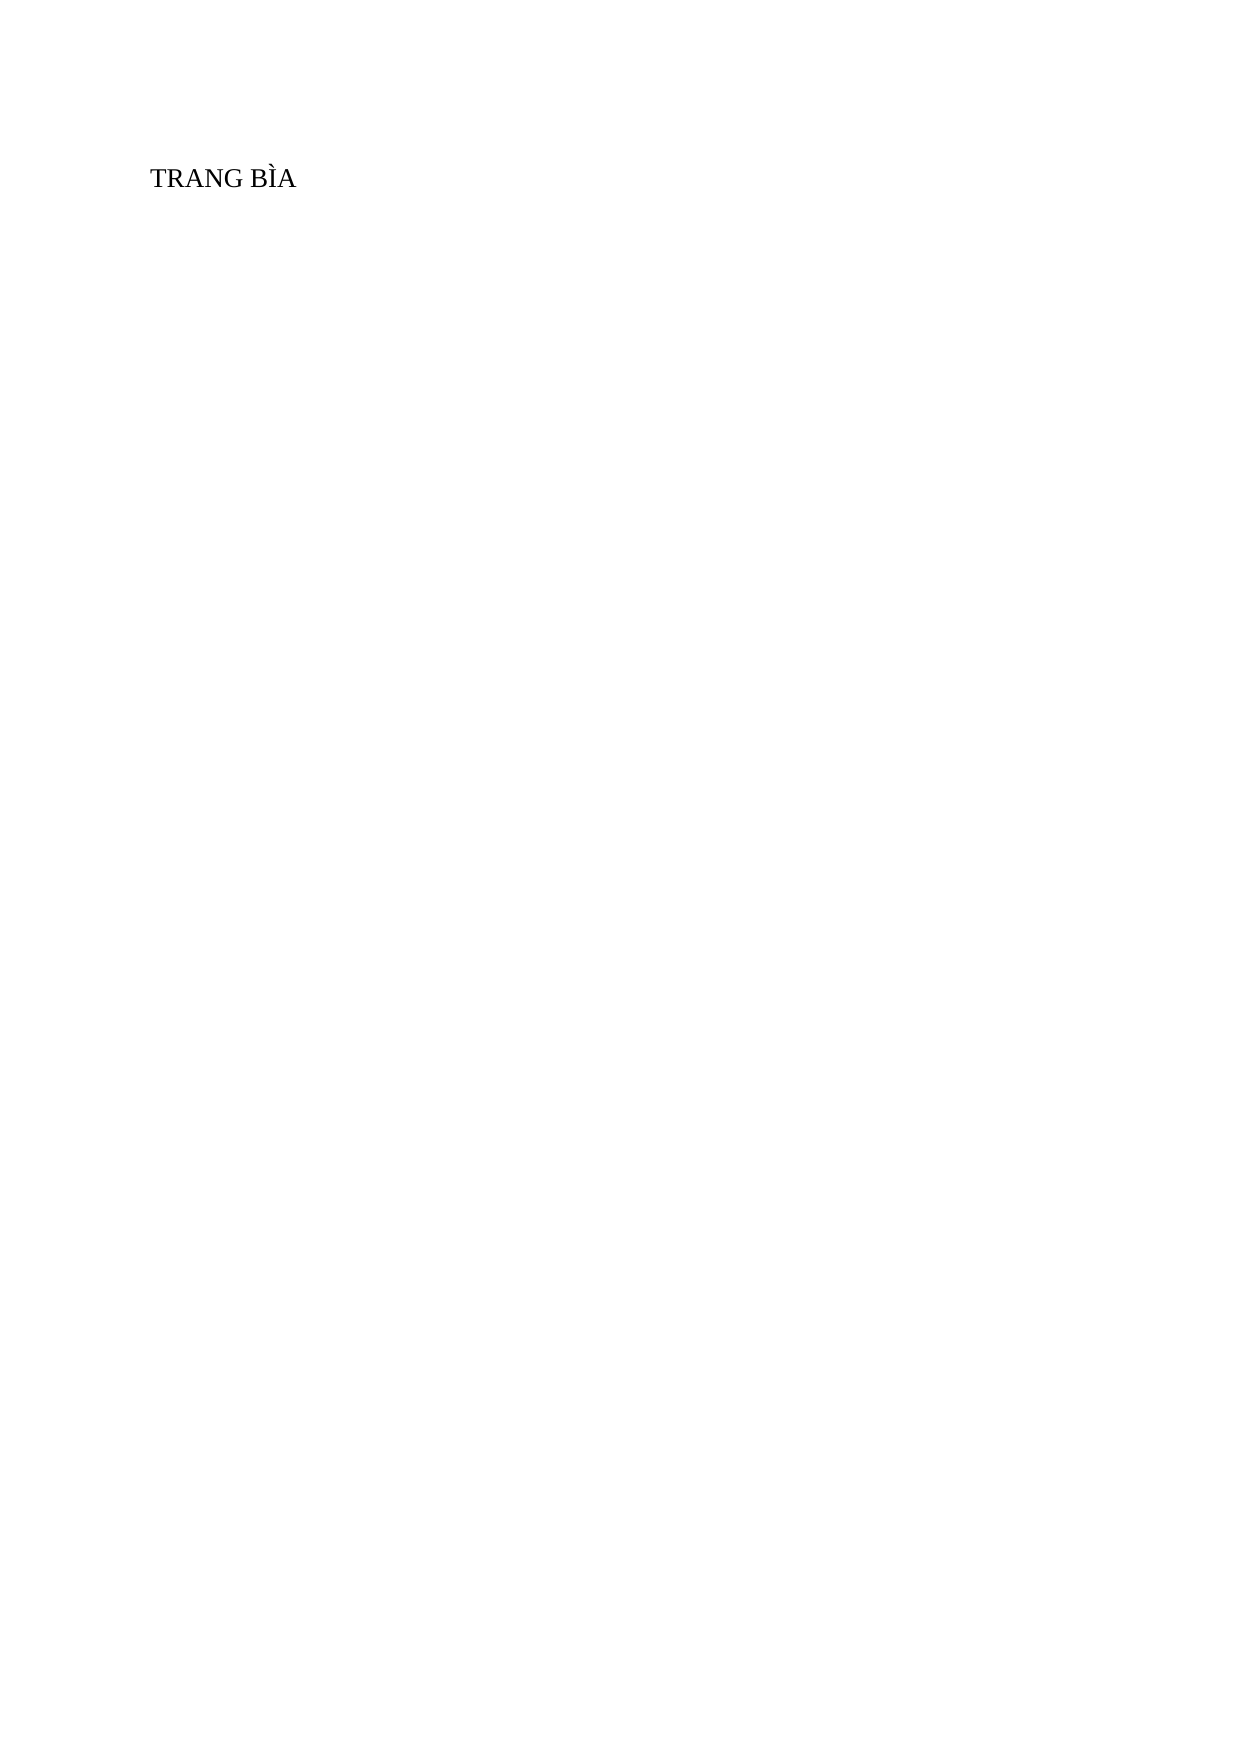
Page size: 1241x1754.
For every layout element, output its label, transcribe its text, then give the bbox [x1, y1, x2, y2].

text TRANG BÌA [150, 162, 1090, 194]
